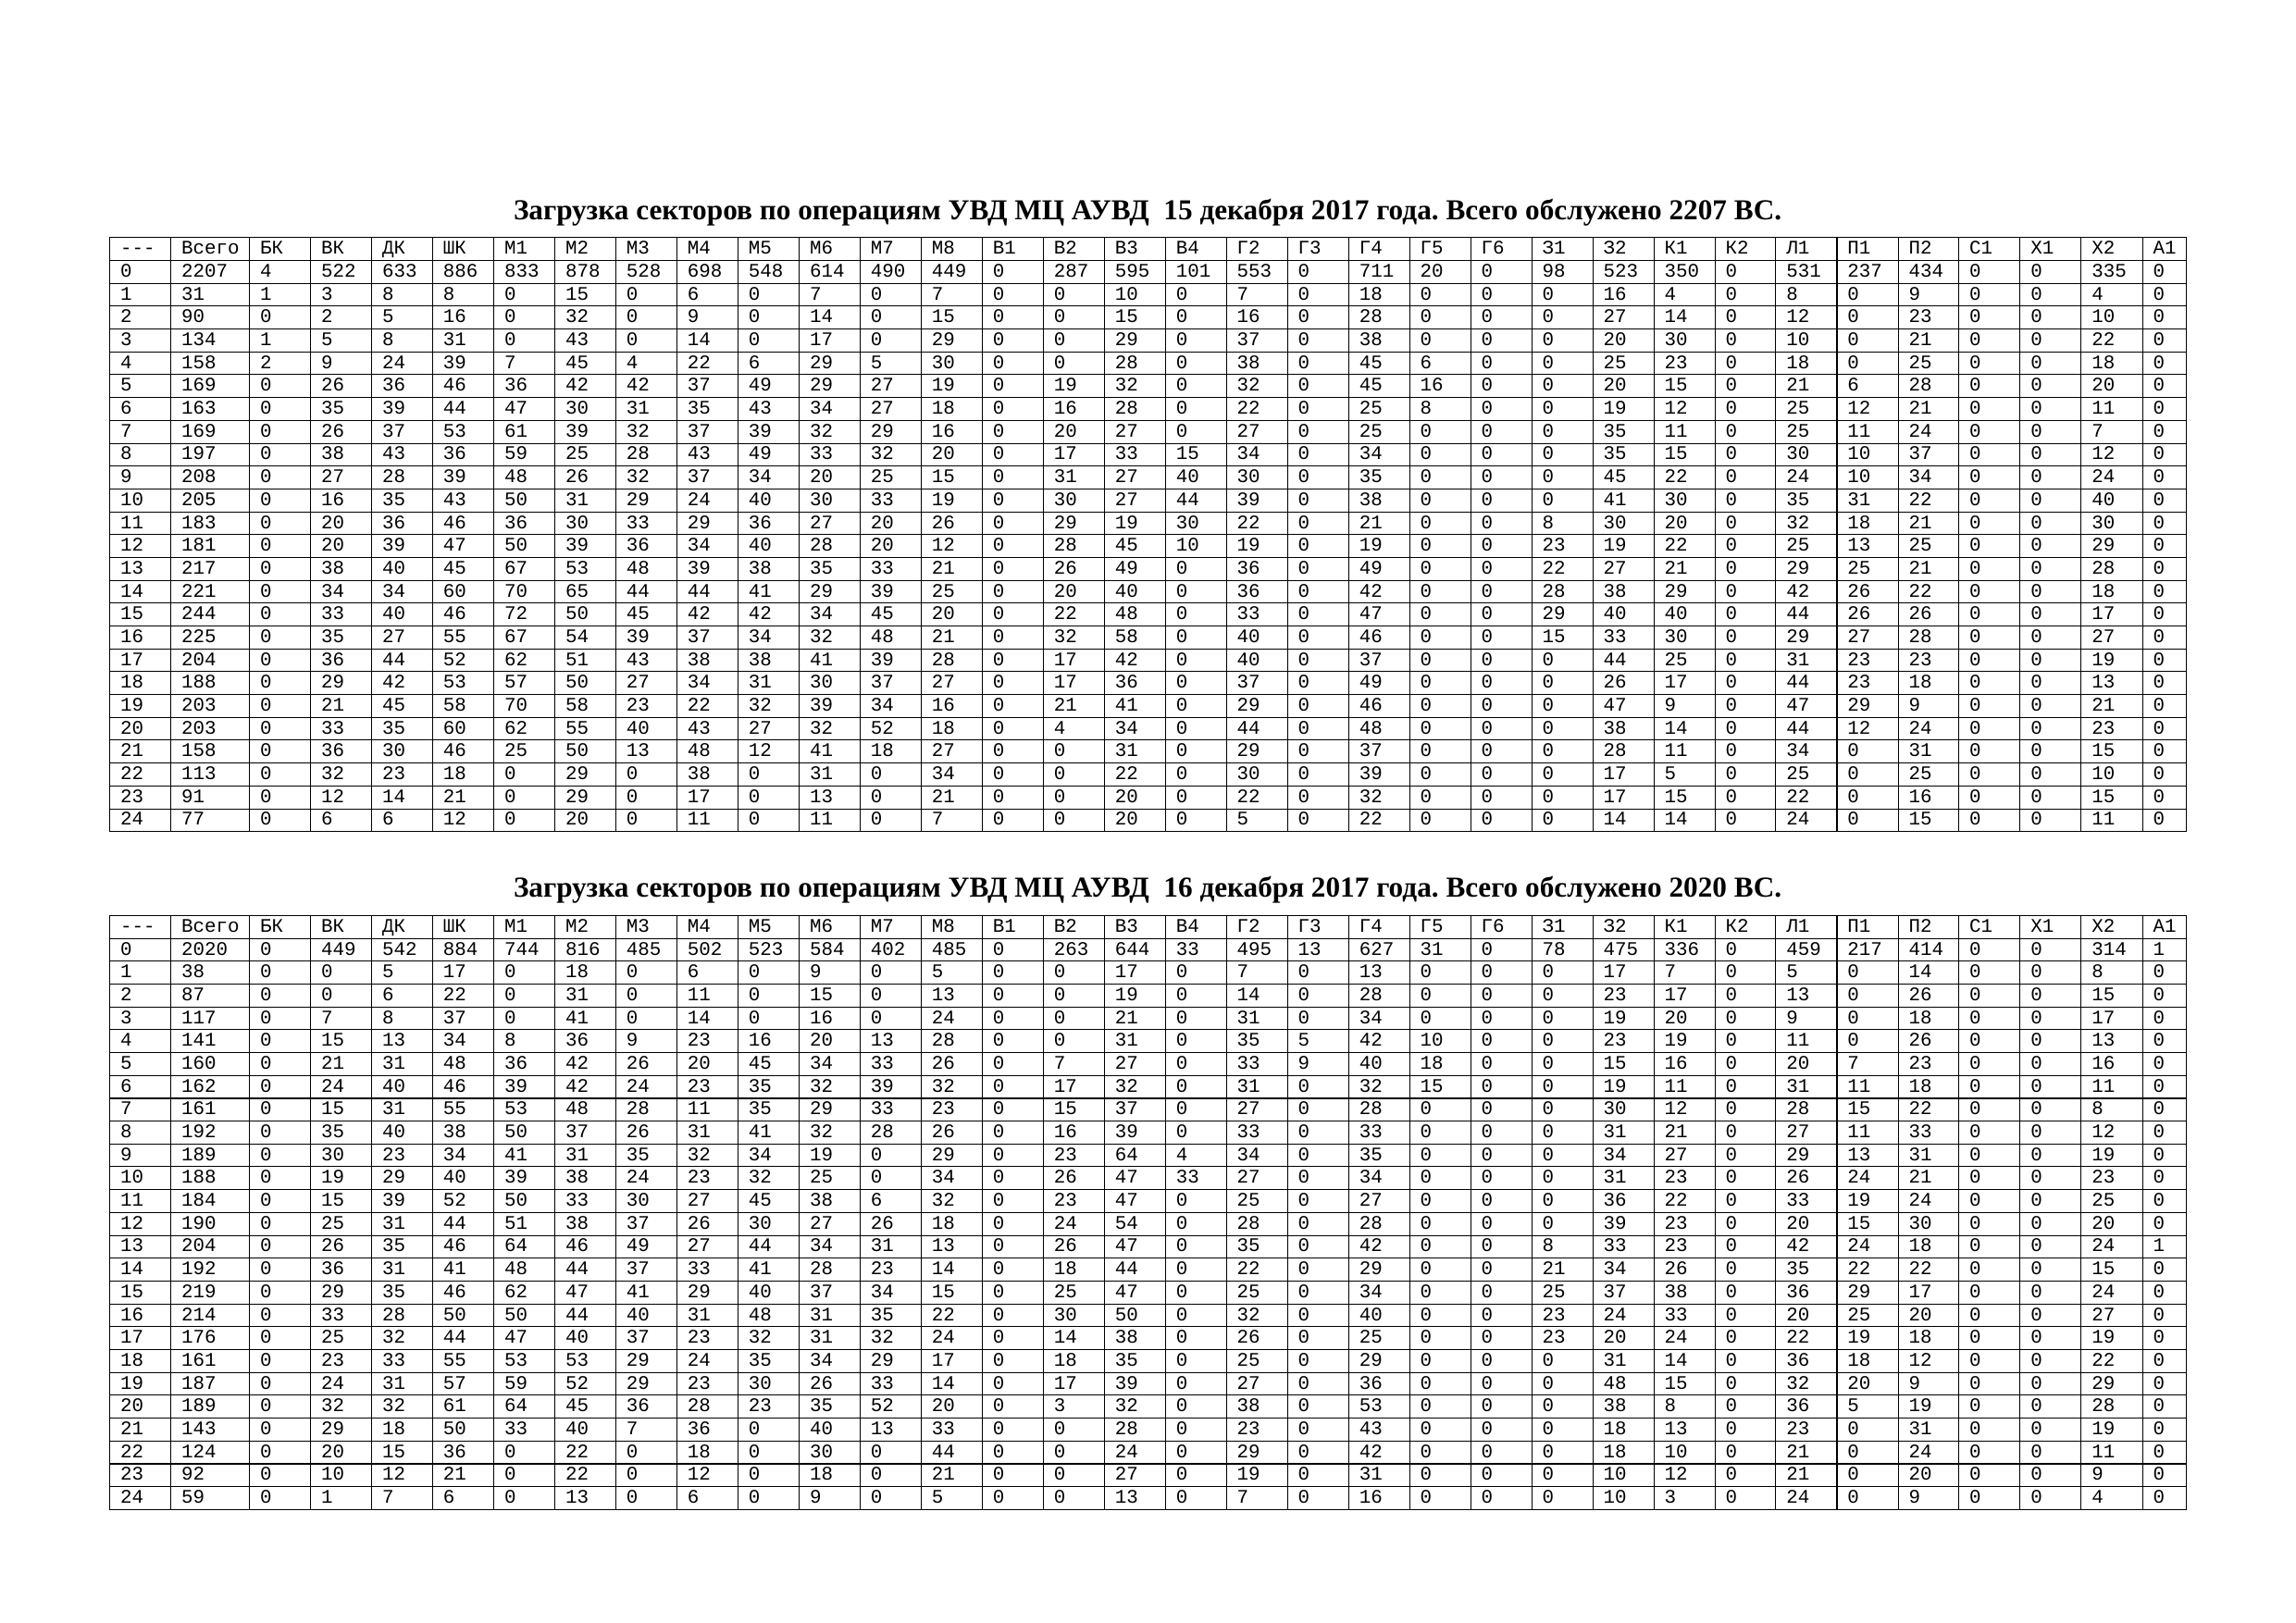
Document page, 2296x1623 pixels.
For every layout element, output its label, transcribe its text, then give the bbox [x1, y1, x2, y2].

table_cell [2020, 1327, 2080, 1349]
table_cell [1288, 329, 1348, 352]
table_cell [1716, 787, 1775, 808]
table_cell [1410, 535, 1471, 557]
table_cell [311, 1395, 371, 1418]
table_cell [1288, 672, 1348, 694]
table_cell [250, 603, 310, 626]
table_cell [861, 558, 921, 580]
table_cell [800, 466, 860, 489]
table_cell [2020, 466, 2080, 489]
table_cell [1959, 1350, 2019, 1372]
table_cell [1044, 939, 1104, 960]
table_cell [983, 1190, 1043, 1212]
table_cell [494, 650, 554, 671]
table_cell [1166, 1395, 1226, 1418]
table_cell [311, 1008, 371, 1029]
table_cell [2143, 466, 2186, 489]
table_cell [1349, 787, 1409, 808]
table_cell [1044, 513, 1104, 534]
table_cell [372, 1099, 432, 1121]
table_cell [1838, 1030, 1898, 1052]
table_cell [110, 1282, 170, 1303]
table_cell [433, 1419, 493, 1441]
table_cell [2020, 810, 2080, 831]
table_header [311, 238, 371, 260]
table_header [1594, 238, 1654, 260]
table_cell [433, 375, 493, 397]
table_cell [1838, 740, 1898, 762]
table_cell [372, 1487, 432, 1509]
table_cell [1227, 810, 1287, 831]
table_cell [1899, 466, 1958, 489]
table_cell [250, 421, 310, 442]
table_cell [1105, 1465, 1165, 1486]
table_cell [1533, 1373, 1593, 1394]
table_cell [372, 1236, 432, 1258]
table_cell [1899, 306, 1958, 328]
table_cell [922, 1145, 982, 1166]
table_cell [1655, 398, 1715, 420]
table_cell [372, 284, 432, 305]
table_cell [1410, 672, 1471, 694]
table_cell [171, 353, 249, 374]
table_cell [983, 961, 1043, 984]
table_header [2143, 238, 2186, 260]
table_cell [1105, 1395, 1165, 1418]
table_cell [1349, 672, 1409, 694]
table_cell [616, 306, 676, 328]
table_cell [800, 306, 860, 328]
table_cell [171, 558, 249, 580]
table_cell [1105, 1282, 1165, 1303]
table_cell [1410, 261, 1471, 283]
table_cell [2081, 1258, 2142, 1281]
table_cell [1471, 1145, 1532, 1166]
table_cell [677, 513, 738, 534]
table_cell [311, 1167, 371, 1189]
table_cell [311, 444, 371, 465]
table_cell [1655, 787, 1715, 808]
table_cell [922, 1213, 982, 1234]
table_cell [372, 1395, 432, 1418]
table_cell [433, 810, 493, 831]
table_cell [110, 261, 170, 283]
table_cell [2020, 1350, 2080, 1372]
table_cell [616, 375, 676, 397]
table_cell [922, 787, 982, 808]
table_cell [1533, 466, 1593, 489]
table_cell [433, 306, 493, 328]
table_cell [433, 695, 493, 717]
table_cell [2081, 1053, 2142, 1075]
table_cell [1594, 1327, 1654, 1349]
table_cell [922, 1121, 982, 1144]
text Загрузка секторов по операциям УВД МЦ АУВД 15 декабря 2017 года. Всего обслужено 2207 ВС. [109, 192, 2186, 226]
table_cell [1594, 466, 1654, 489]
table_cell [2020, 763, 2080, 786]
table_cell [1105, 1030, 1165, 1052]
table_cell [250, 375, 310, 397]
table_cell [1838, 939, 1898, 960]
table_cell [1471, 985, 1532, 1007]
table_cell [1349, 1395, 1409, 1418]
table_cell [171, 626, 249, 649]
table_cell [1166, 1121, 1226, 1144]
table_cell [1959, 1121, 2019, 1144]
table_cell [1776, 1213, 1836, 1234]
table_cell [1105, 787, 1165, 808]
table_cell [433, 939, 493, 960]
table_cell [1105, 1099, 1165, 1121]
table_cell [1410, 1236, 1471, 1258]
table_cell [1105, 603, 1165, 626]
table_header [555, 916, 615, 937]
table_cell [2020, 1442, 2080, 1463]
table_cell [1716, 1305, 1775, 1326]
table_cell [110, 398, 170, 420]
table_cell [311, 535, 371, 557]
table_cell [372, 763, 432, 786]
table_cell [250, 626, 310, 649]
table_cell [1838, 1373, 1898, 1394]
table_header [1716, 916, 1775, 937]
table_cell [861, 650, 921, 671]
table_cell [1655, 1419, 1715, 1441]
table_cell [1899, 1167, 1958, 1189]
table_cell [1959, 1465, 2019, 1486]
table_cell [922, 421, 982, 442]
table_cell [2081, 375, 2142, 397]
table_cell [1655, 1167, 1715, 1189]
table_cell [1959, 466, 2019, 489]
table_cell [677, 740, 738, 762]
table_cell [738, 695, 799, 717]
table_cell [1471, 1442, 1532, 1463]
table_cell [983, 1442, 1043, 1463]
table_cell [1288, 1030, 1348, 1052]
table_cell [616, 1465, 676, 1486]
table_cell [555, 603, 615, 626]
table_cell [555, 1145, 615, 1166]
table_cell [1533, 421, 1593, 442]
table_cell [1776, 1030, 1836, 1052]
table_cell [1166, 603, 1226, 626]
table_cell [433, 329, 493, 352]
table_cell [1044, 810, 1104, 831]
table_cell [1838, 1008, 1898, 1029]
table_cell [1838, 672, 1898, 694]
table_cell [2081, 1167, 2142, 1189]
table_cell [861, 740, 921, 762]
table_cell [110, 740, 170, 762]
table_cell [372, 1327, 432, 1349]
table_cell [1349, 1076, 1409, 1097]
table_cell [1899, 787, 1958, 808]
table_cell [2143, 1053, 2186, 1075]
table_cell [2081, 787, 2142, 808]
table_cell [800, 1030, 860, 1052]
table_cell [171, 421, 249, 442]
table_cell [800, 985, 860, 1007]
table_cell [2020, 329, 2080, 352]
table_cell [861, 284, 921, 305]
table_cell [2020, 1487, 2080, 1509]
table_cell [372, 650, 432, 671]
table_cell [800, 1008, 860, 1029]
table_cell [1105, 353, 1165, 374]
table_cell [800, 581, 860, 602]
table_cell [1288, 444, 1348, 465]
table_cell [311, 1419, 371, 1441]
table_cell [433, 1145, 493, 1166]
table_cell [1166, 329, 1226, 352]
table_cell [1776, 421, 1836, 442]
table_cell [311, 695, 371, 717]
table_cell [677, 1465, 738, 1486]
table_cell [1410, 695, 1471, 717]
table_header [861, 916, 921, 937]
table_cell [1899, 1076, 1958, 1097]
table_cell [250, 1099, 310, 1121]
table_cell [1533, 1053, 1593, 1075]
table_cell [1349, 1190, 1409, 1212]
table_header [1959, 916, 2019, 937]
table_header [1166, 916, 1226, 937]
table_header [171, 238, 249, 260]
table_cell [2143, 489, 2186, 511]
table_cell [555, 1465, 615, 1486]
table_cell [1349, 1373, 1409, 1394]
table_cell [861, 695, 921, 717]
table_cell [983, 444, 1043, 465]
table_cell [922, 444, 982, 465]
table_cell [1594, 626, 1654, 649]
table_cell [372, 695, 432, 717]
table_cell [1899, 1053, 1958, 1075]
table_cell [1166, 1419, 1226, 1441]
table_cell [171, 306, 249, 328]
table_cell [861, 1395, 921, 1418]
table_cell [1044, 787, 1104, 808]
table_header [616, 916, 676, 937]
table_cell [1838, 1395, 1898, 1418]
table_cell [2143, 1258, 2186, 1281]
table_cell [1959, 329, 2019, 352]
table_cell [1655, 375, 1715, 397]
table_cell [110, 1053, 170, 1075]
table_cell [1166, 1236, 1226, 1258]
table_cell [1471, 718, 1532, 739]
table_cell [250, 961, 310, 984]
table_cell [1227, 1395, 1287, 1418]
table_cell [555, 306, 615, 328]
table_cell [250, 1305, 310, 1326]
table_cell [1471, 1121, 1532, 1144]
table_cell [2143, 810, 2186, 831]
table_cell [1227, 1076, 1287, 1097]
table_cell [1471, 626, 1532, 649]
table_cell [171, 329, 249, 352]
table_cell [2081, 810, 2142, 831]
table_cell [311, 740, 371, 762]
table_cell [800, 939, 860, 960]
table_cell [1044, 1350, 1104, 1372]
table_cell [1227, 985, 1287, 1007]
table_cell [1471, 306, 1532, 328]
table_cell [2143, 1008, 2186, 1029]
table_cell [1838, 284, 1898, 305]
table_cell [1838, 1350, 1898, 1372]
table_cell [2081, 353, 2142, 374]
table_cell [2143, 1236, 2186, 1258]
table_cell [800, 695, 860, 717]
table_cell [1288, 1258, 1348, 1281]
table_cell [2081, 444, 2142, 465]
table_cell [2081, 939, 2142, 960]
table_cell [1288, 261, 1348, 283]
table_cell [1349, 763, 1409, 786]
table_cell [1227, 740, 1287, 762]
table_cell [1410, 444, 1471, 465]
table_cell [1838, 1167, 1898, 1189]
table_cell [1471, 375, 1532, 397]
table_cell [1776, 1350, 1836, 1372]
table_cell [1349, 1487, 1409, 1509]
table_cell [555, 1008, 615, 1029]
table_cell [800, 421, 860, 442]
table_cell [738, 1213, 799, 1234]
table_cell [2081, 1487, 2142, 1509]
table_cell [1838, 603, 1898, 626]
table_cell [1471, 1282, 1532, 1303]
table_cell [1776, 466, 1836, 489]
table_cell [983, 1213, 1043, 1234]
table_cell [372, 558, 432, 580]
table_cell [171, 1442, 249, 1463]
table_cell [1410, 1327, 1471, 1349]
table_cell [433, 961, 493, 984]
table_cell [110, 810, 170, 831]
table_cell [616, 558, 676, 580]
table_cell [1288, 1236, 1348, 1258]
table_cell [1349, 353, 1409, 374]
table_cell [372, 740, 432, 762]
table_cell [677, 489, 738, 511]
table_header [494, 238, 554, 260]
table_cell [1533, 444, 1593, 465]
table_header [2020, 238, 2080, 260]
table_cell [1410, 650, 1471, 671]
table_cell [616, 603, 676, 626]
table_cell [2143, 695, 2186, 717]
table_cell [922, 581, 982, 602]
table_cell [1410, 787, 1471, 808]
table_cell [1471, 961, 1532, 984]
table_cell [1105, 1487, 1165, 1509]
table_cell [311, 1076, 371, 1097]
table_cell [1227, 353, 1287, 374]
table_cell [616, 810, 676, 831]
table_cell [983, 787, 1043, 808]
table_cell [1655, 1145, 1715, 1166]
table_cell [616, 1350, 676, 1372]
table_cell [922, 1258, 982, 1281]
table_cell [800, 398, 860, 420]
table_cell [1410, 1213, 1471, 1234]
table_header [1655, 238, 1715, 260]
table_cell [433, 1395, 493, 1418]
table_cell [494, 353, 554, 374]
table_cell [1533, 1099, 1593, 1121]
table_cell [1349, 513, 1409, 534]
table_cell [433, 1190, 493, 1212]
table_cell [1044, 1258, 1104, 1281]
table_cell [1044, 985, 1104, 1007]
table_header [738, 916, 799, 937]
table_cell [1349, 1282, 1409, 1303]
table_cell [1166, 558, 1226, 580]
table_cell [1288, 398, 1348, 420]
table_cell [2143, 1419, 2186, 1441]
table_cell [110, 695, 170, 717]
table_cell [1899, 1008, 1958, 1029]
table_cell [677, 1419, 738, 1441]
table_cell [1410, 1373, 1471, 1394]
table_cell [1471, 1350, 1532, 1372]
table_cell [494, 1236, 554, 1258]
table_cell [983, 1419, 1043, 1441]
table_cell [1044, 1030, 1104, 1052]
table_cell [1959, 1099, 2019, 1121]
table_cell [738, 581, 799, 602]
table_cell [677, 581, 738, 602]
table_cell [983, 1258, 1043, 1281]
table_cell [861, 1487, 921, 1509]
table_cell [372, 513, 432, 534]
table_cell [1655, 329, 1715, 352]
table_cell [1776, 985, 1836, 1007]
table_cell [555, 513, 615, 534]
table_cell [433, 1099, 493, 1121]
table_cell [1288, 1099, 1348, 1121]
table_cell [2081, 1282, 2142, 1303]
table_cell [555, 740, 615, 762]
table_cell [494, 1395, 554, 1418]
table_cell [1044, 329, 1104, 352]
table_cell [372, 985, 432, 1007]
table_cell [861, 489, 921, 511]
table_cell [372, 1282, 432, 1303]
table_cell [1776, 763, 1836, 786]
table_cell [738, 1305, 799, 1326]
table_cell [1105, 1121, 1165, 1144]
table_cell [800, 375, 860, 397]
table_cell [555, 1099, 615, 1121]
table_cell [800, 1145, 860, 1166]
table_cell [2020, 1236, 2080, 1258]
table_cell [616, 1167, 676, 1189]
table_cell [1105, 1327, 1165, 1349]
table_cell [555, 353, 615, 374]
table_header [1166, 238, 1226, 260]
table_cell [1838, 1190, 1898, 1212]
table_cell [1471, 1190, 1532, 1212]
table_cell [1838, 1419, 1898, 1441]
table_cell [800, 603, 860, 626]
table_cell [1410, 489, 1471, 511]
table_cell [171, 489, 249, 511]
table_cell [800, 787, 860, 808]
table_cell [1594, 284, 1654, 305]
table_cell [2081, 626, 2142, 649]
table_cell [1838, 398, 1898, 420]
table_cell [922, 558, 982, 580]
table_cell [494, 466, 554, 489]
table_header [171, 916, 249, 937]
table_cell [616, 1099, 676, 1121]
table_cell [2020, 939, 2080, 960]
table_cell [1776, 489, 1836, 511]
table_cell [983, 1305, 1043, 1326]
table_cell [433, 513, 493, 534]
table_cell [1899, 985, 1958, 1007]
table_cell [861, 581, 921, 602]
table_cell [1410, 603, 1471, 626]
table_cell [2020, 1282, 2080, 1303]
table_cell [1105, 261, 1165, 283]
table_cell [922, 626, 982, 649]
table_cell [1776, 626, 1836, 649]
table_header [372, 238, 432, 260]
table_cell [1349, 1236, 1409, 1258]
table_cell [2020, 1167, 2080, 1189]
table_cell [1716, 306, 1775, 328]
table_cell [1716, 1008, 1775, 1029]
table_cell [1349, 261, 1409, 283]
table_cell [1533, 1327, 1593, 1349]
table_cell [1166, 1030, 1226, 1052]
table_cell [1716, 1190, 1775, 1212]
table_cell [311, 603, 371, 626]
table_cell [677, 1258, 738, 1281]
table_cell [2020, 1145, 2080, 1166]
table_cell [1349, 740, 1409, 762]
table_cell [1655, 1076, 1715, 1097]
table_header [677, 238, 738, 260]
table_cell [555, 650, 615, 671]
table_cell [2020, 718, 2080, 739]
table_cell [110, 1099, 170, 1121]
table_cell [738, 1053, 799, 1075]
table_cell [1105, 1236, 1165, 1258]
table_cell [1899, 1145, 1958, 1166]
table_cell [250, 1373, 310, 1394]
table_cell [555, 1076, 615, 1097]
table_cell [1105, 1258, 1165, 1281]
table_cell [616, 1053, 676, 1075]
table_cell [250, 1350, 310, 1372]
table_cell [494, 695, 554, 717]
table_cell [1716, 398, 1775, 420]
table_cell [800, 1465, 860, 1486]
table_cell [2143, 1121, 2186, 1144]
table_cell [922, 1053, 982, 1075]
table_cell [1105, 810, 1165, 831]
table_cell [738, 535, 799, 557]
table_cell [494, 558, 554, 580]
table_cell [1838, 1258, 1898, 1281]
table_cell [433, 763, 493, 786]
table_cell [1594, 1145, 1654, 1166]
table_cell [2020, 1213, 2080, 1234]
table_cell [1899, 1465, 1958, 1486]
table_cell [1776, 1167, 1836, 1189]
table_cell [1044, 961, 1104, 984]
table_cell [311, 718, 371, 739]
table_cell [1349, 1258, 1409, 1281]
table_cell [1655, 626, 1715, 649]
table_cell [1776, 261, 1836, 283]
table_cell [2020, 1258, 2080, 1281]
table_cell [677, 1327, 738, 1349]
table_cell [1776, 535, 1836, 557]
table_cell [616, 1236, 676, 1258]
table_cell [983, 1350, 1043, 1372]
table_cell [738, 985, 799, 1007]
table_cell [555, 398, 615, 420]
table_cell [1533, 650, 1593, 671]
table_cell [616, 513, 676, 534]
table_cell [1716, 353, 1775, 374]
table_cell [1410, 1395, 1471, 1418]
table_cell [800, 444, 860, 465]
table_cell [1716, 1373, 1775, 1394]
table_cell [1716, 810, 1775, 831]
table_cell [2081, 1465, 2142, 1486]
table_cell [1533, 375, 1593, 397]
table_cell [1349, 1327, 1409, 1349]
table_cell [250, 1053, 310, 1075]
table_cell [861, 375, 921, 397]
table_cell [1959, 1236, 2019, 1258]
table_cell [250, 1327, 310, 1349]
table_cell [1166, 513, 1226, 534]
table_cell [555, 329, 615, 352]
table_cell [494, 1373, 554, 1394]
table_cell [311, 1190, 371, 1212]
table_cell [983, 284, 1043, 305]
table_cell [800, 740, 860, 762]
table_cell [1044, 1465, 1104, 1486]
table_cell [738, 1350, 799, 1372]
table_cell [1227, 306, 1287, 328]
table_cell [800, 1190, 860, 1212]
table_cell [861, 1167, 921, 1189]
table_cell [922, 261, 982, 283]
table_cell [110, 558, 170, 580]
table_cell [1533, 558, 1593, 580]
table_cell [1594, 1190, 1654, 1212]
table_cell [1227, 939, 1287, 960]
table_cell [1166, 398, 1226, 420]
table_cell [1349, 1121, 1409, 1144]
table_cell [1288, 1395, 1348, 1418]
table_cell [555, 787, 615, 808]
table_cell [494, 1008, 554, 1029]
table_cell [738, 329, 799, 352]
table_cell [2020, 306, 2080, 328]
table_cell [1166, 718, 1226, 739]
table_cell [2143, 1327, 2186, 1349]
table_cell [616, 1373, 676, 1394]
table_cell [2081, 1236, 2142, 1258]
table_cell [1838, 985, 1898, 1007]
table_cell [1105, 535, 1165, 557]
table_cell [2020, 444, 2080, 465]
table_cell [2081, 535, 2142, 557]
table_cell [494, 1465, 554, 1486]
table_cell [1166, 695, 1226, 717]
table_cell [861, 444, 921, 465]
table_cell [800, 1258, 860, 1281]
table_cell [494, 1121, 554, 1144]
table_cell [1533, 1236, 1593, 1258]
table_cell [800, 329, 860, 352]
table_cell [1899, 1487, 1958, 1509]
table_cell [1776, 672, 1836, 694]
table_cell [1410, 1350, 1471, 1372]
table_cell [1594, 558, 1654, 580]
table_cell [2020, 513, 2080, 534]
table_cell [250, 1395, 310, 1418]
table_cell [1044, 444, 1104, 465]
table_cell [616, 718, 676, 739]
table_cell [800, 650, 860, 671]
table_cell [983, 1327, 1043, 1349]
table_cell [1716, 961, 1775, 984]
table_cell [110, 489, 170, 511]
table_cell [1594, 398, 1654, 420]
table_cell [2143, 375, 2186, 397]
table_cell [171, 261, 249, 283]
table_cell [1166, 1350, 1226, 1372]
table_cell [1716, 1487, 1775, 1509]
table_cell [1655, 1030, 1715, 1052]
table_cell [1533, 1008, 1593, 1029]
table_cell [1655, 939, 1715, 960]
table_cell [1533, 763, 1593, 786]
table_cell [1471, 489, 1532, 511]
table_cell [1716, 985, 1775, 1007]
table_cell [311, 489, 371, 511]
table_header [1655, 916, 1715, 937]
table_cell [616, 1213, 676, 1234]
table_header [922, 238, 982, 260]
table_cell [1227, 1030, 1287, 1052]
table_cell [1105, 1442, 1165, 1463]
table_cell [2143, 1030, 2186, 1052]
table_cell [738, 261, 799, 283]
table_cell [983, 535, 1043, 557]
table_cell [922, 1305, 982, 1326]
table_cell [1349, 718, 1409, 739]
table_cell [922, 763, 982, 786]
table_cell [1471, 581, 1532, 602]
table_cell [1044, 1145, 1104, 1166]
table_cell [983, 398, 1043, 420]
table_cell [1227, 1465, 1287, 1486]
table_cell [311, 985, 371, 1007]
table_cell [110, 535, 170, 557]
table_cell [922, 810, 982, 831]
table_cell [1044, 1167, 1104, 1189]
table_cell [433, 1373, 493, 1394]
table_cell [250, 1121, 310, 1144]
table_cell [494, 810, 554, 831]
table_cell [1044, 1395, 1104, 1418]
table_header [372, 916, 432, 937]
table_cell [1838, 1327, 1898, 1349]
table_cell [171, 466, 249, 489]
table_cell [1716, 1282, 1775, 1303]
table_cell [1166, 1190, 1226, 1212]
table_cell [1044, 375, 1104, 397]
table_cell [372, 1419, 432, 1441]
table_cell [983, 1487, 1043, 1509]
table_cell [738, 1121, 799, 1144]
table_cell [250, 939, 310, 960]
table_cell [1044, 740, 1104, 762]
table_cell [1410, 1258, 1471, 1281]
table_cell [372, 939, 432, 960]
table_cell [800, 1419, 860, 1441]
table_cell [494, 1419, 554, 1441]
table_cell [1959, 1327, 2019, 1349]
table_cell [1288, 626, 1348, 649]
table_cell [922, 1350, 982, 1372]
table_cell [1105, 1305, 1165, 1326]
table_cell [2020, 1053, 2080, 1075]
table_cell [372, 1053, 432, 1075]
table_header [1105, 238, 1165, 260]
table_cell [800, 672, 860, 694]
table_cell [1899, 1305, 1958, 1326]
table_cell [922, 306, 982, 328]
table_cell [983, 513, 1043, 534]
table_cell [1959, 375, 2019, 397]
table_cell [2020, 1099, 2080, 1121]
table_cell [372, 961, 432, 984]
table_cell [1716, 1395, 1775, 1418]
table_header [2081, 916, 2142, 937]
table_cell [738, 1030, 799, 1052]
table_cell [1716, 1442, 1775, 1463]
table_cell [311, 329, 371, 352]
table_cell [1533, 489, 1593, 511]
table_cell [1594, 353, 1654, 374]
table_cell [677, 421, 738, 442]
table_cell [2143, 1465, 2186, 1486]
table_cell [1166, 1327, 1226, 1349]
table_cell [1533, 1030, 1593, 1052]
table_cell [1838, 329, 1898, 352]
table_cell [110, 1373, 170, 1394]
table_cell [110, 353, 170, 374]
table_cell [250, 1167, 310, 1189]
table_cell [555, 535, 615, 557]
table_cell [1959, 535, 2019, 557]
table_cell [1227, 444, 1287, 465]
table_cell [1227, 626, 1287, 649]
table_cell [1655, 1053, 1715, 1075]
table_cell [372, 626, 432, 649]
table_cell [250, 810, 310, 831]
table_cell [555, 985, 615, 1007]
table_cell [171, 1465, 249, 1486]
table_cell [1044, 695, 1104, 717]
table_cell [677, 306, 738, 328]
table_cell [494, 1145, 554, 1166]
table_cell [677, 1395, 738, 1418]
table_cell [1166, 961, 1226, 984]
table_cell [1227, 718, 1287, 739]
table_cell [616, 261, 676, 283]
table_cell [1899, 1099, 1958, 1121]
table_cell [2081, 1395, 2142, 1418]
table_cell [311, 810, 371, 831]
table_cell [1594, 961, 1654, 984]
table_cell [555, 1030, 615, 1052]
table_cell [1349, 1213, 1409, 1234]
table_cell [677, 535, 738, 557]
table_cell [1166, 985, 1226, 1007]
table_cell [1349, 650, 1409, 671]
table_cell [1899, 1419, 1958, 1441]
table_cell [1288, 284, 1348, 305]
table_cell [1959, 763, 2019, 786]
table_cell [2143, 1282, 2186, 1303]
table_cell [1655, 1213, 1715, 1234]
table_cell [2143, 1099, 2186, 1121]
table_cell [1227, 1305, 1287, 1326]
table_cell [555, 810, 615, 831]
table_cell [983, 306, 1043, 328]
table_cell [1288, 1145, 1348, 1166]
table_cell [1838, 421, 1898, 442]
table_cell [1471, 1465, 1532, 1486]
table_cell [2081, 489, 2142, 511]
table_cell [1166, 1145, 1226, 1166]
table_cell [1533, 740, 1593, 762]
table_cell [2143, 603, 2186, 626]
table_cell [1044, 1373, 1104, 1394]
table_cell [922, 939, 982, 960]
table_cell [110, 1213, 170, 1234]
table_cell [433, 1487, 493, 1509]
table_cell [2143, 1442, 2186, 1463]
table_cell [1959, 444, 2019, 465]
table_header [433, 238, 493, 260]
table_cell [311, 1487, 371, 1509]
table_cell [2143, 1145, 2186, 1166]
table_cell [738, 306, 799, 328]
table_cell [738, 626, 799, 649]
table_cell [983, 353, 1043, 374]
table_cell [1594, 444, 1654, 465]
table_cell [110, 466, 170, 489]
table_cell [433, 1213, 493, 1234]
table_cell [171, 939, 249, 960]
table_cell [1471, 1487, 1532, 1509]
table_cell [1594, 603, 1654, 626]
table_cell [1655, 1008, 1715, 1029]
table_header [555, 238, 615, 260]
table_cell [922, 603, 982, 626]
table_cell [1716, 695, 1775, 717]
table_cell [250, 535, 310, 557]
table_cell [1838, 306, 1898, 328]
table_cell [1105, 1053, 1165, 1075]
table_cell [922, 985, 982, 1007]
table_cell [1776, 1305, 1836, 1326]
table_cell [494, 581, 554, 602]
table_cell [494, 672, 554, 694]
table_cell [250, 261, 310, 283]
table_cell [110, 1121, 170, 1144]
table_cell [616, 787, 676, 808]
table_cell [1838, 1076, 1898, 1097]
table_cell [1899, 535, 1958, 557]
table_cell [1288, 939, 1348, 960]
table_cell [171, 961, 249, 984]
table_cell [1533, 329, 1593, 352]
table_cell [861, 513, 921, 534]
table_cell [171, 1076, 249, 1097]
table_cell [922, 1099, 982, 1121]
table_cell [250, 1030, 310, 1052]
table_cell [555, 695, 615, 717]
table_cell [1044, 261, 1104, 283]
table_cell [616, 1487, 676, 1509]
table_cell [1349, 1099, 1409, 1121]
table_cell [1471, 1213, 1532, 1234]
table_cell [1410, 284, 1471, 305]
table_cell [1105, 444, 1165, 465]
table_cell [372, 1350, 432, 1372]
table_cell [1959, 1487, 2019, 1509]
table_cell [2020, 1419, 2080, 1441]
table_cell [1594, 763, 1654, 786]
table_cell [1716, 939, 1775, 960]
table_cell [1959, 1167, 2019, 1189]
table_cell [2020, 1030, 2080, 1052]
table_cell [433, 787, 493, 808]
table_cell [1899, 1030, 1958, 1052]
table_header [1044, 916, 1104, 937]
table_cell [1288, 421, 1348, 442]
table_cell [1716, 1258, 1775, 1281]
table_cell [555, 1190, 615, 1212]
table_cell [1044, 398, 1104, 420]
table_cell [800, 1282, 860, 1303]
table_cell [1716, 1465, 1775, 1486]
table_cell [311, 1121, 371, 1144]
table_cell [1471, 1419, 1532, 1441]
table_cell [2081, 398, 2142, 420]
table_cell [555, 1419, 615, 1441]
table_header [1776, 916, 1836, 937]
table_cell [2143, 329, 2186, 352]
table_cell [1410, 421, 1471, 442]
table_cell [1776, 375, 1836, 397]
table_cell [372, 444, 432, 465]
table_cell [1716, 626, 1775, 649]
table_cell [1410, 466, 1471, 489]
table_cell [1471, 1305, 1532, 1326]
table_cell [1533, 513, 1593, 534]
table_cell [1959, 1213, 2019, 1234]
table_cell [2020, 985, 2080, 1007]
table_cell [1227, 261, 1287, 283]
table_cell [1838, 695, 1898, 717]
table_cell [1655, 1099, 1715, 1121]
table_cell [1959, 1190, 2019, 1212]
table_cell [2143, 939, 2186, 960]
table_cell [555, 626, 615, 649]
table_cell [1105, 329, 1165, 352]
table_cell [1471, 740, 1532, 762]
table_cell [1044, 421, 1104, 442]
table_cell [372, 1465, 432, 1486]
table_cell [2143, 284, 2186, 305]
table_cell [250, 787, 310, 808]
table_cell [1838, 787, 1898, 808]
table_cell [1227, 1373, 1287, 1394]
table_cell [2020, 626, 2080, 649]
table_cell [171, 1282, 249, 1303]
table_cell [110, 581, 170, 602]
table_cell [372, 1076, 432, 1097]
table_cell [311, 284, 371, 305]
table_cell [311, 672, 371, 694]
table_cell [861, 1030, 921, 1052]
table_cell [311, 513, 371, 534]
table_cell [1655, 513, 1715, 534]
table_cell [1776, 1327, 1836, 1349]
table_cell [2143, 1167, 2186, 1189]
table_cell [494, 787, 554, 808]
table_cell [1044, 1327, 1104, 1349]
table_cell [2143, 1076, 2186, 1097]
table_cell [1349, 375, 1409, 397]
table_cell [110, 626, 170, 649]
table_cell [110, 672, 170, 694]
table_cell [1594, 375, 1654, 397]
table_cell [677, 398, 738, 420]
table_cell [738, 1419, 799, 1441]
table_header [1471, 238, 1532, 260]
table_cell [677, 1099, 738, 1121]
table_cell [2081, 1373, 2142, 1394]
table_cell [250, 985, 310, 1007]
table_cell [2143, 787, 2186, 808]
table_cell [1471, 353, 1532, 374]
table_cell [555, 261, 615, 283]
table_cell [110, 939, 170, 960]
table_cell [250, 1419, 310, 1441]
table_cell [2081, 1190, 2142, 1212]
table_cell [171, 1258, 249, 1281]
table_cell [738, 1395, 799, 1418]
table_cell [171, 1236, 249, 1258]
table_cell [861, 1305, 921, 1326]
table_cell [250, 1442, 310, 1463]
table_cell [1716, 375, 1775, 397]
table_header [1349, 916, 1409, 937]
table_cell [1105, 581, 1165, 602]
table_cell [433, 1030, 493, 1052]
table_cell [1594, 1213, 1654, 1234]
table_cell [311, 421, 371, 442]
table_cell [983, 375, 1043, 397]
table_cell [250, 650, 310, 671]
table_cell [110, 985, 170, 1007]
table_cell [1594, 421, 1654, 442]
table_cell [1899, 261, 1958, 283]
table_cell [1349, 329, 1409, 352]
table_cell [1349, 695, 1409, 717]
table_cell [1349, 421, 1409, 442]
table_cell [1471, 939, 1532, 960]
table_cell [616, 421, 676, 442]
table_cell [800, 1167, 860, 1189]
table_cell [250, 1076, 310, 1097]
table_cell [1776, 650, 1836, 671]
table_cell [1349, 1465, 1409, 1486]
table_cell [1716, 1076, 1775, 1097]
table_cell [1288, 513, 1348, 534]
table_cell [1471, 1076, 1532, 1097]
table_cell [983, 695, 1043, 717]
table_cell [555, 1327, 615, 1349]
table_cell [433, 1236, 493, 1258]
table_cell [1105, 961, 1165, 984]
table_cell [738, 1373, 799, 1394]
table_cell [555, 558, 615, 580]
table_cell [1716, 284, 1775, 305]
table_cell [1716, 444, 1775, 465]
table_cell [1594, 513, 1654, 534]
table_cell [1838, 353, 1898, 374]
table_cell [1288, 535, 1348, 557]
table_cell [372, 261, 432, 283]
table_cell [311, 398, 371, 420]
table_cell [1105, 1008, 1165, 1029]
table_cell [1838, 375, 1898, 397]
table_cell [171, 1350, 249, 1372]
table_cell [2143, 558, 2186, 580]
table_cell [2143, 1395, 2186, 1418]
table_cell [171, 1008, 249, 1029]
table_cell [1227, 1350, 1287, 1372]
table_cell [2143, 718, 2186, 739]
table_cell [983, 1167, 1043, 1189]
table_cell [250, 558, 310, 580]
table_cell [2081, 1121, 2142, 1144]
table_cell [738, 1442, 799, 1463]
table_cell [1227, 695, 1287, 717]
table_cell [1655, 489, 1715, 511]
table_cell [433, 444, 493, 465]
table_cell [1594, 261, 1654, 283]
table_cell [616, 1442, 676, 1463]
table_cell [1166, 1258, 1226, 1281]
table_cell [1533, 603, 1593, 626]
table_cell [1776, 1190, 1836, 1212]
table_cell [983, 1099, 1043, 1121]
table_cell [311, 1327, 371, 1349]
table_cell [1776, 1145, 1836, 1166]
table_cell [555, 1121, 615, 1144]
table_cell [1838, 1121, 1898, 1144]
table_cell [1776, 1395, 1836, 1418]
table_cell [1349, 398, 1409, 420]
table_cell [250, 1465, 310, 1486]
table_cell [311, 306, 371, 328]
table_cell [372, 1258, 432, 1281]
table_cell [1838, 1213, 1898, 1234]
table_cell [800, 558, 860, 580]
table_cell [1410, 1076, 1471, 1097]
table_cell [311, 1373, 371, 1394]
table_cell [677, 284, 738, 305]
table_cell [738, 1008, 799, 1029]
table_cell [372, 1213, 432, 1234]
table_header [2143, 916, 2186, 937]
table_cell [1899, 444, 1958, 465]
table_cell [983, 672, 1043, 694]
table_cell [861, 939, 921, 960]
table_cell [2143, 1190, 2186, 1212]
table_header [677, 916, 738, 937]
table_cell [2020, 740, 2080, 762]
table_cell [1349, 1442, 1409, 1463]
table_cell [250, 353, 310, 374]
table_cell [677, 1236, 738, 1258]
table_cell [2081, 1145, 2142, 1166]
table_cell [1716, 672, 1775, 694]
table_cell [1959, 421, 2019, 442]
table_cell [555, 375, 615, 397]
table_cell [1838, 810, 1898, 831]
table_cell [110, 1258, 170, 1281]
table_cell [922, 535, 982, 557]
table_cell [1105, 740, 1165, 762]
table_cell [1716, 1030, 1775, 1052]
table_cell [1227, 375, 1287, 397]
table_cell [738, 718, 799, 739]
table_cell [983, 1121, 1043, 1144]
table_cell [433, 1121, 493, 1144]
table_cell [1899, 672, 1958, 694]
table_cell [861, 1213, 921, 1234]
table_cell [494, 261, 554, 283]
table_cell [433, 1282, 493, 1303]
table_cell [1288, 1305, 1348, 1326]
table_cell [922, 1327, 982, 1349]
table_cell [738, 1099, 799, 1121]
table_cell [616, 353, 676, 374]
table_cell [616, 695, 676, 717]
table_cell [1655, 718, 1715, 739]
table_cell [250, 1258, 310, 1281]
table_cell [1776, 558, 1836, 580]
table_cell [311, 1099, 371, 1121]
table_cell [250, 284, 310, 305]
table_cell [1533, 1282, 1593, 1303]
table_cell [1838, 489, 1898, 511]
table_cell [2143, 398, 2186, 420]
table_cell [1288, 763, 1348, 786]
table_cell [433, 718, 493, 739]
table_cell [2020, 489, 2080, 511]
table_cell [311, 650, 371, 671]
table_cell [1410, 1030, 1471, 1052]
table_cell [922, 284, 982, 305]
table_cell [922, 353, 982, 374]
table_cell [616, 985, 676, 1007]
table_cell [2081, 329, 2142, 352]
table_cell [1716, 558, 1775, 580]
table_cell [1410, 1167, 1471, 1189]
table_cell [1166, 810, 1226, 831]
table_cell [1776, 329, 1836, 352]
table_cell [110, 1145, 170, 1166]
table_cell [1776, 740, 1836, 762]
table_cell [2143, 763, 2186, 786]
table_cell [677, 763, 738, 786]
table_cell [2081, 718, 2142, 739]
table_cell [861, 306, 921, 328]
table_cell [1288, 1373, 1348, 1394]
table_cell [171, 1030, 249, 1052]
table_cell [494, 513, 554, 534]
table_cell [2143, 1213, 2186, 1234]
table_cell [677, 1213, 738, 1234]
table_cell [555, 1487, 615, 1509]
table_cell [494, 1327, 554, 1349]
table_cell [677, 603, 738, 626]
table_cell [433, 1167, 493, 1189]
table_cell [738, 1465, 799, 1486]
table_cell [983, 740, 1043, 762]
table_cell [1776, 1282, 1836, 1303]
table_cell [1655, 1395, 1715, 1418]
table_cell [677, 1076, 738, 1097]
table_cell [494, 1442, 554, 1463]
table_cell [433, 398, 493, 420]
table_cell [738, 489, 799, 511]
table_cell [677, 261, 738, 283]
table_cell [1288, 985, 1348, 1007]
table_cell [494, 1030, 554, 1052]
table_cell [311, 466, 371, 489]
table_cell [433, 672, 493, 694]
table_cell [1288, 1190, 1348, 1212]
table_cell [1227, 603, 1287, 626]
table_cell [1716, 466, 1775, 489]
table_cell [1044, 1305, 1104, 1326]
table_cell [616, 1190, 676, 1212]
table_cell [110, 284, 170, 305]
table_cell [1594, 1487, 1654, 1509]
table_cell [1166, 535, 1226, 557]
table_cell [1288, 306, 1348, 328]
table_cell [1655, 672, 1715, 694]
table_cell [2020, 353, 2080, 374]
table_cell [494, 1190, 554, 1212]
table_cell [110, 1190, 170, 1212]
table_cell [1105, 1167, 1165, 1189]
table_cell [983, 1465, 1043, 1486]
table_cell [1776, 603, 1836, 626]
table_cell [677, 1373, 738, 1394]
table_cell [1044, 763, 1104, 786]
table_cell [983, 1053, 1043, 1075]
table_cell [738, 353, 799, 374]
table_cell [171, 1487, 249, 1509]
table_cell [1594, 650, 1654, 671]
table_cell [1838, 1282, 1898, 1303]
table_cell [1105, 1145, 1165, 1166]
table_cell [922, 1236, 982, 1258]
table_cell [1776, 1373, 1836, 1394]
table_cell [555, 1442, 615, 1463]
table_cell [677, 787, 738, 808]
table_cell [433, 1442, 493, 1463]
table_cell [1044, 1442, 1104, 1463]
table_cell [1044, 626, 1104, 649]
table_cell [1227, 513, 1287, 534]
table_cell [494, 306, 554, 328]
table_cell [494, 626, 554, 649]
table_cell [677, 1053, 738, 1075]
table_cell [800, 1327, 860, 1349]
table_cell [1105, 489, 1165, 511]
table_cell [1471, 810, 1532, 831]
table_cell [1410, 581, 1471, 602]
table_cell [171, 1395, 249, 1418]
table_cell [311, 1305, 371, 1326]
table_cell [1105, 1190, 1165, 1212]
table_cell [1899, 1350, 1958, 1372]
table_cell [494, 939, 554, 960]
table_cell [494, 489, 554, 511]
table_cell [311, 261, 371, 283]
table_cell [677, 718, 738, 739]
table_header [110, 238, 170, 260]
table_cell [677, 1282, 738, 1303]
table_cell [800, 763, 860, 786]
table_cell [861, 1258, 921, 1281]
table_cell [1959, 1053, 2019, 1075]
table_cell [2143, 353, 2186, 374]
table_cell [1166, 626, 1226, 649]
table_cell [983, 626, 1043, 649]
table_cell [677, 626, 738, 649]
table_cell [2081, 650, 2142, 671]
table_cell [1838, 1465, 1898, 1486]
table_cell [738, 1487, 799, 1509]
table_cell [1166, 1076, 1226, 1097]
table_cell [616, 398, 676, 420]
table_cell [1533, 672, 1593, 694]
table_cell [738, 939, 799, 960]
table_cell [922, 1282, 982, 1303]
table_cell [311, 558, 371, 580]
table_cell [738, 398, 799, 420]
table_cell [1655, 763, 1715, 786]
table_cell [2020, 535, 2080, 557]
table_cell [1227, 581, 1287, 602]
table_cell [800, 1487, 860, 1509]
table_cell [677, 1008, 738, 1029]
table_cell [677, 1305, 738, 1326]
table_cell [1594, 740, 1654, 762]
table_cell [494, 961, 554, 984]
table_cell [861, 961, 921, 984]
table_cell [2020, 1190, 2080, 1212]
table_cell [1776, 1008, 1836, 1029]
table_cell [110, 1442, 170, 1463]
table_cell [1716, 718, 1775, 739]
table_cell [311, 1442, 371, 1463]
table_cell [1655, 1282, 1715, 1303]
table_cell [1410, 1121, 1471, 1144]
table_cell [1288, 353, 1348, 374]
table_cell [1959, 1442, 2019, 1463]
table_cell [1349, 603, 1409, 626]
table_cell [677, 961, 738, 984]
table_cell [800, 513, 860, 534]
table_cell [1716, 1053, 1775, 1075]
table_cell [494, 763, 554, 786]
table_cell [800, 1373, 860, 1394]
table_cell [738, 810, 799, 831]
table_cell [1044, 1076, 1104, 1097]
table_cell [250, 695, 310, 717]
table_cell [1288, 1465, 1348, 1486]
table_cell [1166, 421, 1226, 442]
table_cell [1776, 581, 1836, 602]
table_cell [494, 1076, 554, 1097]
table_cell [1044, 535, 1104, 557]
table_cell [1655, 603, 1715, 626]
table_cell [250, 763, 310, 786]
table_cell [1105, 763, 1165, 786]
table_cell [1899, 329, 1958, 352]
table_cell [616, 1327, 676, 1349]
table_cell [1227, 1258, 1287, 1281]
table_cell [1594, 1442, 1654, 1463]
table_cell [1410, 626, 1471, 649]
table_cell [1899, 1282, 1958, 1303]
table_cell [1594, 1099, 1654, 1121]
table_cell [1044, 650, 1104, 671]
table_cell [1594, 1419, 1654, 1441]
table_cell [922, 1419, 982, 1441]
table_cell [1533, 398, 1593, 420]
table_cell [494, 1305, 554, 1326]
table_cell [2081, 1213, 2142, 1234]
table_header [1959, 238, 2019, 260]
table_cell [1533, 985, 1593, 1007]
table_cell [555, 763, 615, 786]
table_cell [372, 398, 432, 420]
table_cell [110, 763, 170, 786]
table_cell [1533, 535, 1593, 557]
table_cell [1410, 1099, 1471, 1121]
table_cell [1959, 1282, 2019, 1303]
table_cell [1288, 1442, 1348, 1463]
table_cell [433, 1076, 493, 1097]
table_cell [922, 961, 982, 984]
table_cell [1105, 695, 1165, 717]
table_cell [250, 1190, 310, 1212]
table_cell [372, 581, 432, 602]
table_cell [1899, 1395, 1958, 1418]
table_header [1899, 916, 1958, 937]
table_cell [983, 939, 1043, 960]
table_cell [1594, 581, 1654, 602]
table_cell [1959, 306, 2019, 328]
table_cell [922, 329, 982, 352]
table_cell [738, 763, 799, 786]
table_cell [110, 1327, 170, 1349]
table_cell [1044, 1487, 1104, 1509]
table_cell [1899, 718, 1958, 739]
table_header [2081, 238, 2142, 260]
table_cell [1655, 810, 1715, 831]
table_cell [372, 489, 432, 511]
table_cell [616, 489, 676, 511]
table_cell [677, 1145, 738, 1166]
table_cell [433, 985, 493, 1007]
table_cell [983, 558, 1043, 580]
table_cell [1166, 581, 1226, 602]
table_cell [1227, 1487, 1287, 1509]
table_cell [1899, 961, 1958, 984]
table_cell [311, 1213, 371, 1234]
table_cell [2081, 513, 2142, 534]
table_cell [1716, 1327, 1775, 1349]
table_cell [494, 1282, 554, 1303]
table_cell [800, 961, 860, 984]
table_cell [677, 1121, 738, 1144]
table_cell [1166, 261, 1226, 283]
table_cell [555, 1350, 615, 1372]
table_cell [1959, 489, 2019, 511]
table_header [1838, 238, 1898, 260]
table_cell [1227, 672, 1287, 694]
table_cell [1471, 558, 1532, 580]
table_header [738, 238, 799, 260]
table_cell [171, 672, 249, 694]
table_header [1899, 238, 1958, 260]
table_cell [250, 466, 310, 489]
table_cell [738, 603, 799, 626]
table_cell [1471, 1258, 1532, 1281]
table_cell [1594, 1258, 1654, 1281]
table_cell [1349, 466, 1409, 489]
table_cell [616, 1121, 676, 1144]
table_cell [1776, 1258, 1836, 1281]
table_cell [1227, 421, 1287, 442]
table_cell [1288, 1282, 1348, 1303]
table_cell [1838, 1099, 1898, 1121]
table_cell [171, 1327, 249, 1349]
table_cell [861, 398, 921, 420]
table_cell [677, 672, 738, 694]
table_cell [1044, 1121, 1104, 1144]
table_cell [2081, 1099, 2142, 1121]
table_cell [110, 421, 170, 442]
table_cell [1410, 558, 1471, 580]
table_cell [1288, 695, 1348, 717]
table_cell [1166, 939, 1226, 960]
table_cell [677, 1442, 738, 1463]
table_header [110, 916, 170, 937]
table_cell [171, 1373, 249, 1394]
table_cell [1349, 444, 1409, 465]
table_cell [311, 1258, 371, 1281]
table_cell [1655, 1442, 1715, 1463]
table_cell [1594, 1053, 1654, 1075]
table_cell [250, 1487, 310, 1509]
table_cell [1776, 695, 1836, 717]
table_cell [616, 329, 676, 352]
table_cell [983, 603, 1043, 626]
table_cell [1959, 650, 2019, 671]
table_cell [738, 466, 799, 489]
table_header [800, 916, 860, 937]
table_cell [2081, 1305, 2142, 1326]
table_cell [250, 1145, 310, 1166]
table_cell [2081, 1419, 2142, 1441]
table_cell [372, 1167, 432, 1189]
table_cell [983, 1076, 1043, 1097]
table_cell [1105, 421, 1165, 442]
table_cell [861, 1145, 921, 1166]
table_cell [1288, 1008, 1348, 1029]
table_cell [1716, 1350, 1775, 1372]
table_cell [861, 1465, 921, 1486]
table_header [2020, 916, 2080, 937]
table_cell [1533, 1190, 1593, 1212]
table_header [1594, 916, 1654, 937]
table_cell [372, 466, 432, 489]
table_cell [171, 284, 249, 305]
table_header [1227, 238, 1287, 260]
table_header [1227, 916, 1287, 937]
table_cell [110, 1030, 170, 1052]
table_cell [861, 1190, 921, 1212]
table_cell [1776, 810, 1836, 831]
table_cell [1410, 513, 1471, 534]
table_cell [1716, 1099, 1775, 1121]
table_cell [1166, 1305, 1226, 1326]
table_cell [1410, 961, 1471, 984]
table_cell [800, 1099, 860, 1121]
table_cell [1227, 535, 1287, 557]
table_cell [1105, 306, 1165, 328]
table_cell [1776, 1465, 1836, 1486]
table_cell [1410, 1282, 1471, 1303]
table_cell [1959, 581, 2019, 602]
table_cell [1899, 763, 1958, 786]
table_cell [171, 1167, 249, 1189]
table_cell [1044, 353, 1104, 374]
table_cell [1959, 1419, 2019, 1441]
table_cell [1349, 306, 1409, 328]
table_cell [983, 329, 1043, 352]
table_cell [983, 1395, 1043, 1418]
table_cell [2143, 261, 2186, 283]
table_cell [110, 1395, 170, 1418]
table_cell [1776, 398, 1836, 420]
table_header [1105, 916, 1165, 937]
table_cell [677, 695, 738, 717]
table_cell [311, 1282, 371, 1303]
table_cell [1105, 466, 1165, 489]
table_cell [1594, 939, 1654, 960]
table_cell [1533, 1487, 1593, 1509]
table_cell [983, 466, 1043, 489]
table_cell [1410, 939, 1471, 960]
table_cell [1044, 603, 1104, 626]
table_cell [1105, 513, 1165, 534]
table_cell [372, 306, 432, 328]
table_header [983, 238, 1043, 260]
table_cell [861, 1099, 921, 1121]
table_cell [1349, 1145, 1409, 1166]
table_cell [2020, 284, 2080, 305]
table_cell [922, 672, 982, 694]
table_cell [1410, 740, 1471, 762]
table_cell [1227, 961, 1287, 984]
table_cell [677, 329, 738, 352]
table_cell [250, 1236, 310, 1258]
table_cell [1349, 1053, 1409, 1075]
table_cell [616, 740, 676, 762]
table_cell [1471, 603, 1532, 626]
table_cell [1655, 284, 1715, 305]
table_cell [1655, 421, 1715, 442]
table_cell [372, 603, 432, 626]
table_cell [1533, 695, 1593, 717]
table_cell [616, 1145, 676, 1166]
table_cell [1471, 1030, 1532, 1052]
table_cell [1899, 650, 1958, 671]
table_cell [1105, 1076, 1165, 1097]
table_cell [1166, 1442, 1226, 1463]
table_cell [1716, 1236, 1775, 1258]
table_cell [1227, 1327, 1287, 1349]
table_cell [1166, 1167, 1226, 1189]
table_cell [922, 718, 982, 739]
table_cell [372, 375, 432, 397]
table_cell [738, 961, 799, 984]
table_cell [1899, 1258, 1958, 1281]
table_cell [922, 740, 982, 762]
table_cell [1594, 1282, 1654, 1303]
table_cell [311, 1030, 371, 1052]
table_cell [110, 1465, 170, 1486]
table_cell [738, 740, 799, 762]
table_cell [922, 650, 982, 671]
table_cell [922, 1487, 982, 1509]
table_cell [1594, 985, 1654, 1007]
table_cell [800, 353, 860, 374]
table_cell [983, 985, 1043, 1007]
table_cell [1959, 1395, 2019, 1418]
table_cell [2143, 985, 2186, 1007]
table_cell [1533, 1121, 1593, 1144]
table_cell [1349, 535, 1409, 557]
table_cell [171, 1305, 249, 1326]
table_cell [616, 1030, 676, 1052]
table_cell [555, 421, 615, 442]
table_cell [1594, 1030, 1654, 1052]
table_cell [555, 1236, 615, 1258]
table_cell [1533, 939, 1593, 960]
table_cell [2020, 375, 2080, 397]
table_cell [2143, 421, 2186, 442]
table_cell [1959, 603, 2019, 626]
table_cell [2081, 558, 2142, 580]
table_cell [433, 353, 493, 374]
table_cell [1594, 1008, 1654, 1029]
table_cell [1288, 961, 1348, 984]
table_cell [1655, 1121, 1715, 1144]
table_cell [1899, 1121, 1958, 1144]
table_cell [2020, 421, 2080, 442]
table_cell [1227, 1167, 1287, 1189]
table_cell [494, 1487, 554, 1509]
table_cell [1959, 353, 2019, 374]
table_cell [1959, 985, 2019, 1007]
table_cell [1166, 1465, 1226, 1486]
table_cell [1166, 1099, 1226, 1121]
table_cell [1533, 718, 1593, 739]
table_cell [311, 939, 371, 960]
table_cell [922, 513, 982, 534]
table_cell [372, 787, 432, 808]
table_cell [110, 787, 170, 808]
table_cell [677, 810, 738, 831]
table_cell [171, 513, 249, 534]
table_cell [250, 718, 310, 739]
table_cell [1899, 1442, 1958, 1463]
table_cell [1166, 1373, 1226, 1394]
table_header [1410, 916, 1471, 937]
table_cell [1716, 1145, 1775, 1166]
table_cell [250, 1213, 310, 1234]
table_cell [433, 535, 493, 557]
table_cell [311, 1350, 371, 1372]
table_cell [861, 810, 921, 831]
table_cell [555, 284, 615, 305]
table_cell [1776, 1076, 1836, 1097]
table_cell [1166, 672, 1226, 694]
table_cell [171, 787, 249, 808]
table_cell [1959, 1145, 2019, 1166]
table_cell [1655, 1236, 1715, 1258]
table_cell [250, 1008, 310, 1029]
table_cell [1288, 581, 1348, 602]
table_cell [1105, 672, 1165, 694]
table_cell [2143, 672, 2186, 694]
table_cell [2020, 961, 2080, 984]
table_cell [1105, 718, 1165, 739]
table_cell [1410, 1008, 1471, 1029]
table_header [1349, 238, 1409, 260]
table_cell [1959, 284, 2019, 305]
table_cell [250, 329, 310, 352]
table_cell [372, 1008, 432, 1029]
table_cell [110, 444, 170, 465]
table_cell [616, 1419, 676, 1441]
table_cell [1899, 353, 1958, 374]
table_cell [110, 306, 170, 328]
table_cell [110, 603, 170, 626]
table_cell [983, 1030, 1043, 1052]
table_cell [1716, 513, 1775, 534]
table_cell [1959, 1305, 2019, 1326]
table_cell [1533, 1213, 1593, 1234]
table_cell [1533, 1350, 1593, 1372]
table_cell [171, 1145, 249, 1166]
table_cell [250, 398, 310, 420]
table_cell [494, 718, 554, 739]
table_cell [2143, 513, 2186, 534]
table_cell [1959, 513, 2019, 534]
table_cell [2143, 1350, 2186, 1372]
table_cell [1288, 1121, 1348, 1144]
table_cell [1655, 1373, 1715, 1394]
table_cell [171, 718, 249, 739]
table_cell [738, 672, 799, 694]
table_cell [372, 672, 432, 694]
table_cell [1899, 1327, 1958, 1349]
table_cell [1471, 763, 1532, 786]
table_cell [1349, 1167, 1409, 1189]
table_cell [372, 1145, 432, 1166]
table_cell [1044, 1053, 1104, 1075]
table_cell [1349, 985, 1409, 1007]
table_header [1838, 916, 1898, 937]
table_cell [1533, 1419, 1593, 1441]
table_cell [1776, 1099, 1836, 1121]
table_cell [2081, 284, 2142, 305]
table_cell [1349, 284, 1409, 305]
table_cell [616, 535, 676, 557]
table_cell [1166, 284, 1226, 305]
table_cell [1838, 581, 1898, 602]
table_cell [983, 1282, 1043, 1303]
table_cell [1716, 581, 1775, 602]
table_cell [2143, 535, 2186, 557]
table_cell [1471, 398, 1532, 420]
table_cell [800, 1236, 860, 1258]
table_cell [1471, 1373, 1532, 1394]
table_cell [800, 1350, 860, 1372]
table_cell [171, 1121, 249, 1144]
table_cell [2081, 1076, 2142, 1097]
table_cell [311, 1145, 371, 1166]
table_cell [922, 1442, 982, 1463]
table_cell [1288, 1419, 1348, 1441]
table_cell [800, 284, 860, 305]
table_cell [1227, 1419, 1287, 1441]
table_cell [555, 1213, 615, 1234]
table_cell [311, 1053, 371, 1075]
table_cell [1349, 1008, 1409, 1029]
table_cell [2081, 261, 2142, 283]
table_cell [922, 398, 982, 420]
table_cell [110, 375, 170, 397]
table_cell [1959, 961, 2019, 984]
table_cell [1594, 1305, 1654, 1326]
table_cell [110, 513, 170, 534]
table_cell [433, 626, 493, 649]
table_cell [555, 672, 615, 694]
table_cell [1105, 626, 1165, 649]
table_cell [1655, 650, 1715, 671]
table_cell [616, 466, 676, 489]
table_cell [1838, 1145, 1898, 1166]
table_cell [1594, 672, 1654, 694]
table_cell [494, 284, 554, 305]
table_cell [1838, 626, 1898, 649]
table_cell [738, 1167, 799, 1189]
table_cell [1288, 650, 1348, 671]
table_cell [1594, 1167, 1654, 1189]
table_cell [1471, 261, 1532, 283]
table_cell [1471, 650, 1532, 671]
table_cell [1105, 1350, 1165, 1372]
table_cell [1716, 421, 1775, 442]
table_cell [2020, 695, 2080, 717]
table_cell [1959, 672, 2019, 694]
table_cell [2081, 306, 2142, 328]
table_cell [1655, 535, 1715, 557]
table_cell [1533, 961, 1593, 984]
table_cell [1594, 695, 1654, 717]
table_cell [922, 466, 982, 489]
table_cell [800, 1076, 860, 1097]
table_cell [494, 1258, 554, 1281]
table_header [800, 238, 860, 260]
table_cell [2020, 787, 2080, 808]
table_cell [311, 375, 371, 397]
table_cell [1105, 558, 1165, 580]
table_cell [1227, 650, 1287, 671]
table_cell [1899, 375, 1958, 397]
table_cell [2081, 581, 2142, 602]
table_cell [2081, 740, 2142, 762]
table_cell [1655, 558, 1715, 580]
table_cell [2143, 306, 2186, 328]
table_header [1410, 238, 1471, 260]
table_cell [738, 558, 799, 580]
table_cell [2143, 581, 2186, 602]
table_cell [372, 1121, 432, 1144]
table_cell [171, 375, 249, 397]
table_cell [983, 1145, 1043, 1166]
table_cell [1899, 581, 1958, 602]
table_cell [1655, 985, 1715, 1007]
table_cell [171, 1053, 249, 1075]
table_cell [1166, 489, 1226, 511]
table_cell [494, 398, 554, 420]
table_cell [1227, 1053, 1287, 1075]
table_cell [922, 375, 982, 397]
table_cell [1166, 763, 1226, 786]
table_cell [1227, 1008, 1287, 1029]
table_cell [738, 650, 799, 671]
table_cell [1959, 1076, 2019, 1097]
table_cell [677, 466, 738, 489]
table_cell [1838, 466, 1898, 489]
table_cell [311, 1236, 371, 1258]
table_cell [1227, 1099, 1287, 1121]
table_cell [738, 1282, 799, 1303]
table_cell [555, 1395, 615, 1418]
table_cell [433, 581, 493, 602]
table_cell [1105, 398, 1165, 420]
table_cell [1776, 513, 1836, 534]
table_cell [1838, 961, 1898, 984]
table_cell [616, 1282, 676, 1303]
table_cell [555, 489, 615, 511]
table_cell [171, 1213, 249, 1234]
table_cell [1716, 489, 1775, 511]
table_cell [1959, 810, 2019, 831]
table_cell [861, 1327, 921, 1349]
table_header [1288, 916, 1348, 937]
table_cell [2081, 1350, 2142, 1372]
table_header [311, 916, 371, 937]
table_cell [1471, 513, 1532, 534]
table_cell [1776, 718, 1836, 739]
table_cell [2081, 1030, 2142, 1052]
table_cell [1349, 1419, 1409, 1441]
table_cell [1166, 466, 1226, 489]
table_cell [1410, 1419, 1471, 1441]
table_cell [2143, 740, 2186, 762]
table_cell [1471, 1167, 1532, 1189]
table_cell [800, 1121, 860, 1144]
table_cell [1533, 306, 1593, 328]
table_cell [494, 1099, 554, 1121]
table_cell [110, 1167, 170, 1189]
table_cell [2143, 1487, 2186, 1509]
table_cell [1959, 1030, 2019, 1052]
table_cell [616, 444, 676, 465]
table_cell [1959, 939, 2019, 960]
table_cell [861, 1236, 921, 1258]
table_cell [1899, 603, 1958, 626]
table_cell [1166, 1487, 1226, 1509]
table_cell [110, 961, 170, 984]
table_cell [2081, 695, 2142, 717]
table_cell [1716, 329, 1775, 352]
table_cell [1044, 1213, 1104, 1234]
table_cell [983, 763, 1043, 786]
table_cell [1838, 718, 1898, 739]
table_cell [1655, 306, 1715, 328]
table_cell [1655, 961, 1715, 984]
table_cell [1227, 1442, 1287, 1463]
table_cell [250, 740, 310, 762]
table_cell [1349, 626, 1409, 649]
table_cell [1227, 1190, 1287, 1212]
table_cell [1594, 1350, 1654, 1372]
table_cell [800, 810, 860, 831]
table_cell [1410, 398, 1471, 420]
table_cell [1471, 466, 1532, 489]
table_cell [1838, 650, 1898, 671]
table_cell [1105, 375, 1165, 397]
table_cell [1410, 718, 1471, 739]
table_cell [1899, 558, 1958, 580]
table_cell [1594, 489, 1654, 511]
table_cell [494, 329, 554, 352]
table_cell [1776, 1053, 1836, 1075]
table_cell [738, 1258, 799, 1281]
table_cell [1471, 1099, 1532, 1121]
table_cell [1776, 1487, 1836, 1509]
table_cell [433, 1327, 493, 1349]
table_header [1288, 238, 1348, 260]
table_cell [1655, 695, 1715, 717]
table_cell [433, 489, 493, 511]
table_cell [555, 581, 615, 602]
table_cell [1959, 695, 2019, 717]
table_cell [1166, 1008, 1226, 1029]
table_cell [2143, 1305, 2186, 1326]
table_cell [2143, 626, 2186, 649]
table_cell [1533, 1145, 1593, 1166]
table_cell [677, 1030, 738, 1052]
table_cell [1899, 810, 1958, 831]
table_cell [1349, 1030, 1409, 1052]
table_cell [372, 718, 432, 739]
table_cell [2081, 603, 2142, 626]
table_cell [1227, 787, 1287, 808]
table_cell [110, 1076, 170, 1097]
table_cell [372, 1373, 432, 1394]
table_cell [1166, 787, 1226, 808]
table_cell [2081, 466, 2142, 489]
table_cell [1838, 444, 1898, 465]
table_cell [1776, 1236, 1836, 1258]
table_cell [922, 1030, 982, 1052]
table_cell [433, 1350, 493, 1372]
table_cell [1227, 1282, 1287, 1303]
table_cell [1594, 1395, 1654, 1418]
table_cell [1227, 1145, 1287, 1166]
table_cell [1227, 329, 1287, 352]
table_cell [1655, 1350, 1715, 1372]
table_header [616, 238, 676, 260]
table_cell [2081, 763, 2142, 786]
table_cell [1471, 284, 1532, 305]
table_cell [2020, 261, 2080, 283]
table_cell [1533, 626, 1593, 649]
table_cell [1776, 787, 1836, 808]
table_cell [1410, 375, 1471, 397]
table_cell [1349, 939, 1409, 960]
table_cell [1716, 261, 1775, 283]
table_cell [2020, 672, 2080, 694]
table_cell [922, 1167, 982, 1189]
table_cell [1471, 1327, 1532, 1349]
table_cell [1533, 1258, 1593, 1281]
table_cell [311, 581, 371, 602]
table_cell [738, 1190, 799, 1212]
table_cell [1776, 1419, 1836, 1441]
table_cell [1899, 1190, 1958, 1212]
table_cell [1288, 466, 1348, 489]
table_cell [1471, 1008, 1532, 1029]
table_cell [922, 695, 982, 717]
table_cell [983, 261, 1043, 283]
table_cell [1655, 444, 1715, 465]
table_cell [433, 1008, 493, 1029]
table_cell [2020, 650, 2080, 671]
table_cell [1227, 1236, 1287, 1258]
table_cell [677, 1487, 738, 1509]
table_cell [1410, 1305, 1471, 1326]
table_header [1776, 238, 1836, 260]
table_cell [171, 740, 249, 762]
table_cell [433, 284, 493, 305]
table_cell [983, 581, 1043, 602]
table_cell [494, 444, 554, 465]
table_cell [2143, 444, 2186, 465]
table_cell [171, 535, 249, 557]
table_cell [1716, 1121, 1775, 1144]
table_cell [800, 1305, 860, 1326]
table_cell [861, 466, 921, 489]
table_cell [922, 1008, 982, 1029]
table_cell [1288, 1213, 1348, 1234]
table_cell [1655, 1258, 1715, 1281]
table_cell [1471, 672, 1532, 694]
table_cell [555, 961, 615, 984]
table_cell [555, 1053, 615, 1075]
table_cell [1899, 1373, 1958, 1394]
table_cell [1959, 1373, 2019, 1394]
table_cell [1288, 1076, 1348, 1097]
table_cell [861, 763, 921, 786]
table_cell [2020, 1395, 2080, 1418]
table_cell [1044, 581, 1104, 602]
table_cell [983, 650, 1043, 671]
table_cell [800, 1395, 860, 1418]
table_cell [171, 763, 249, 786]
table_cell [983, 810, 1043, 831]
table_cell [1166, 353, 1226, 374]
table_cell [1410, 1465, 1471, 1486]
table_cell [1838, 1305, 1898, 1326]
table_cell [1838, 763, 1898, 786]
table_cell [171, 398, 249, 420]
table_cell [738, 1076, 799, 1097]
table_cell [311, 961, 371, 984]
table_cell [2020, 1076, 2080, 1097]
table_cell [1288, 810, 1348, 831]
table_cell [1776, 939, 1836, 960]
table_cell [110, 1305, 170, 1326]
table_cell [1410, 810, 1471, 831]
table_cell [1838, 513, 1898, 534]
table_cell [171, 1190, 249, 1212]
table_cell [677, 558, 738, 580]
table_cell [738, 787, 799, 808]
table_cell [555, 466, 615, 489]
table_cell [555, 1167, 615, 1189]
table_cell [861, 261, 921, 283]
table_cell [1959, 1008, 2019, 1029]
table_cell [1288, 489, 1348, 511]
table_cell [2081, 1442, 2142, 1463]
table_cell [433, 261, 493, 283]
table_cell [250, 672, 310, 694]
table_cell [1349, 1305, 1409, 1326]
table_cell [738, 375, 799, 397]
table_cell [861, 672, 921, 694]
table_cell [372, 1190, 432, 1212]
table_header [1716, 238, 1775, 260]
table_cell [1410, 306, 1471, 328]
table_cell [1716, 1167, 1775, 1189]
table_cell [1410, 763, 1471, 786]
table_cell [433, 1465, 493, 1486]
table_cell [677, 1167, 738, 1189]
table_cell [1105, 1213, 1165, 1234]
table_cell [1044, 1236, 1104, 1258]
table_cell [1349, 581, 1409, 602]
text Загрузка секторов по операциям УВД МЦ АУВД 16 декабря 2017 года. Всего обслужено 2020 ВС. [109, 870, 2186, 903]
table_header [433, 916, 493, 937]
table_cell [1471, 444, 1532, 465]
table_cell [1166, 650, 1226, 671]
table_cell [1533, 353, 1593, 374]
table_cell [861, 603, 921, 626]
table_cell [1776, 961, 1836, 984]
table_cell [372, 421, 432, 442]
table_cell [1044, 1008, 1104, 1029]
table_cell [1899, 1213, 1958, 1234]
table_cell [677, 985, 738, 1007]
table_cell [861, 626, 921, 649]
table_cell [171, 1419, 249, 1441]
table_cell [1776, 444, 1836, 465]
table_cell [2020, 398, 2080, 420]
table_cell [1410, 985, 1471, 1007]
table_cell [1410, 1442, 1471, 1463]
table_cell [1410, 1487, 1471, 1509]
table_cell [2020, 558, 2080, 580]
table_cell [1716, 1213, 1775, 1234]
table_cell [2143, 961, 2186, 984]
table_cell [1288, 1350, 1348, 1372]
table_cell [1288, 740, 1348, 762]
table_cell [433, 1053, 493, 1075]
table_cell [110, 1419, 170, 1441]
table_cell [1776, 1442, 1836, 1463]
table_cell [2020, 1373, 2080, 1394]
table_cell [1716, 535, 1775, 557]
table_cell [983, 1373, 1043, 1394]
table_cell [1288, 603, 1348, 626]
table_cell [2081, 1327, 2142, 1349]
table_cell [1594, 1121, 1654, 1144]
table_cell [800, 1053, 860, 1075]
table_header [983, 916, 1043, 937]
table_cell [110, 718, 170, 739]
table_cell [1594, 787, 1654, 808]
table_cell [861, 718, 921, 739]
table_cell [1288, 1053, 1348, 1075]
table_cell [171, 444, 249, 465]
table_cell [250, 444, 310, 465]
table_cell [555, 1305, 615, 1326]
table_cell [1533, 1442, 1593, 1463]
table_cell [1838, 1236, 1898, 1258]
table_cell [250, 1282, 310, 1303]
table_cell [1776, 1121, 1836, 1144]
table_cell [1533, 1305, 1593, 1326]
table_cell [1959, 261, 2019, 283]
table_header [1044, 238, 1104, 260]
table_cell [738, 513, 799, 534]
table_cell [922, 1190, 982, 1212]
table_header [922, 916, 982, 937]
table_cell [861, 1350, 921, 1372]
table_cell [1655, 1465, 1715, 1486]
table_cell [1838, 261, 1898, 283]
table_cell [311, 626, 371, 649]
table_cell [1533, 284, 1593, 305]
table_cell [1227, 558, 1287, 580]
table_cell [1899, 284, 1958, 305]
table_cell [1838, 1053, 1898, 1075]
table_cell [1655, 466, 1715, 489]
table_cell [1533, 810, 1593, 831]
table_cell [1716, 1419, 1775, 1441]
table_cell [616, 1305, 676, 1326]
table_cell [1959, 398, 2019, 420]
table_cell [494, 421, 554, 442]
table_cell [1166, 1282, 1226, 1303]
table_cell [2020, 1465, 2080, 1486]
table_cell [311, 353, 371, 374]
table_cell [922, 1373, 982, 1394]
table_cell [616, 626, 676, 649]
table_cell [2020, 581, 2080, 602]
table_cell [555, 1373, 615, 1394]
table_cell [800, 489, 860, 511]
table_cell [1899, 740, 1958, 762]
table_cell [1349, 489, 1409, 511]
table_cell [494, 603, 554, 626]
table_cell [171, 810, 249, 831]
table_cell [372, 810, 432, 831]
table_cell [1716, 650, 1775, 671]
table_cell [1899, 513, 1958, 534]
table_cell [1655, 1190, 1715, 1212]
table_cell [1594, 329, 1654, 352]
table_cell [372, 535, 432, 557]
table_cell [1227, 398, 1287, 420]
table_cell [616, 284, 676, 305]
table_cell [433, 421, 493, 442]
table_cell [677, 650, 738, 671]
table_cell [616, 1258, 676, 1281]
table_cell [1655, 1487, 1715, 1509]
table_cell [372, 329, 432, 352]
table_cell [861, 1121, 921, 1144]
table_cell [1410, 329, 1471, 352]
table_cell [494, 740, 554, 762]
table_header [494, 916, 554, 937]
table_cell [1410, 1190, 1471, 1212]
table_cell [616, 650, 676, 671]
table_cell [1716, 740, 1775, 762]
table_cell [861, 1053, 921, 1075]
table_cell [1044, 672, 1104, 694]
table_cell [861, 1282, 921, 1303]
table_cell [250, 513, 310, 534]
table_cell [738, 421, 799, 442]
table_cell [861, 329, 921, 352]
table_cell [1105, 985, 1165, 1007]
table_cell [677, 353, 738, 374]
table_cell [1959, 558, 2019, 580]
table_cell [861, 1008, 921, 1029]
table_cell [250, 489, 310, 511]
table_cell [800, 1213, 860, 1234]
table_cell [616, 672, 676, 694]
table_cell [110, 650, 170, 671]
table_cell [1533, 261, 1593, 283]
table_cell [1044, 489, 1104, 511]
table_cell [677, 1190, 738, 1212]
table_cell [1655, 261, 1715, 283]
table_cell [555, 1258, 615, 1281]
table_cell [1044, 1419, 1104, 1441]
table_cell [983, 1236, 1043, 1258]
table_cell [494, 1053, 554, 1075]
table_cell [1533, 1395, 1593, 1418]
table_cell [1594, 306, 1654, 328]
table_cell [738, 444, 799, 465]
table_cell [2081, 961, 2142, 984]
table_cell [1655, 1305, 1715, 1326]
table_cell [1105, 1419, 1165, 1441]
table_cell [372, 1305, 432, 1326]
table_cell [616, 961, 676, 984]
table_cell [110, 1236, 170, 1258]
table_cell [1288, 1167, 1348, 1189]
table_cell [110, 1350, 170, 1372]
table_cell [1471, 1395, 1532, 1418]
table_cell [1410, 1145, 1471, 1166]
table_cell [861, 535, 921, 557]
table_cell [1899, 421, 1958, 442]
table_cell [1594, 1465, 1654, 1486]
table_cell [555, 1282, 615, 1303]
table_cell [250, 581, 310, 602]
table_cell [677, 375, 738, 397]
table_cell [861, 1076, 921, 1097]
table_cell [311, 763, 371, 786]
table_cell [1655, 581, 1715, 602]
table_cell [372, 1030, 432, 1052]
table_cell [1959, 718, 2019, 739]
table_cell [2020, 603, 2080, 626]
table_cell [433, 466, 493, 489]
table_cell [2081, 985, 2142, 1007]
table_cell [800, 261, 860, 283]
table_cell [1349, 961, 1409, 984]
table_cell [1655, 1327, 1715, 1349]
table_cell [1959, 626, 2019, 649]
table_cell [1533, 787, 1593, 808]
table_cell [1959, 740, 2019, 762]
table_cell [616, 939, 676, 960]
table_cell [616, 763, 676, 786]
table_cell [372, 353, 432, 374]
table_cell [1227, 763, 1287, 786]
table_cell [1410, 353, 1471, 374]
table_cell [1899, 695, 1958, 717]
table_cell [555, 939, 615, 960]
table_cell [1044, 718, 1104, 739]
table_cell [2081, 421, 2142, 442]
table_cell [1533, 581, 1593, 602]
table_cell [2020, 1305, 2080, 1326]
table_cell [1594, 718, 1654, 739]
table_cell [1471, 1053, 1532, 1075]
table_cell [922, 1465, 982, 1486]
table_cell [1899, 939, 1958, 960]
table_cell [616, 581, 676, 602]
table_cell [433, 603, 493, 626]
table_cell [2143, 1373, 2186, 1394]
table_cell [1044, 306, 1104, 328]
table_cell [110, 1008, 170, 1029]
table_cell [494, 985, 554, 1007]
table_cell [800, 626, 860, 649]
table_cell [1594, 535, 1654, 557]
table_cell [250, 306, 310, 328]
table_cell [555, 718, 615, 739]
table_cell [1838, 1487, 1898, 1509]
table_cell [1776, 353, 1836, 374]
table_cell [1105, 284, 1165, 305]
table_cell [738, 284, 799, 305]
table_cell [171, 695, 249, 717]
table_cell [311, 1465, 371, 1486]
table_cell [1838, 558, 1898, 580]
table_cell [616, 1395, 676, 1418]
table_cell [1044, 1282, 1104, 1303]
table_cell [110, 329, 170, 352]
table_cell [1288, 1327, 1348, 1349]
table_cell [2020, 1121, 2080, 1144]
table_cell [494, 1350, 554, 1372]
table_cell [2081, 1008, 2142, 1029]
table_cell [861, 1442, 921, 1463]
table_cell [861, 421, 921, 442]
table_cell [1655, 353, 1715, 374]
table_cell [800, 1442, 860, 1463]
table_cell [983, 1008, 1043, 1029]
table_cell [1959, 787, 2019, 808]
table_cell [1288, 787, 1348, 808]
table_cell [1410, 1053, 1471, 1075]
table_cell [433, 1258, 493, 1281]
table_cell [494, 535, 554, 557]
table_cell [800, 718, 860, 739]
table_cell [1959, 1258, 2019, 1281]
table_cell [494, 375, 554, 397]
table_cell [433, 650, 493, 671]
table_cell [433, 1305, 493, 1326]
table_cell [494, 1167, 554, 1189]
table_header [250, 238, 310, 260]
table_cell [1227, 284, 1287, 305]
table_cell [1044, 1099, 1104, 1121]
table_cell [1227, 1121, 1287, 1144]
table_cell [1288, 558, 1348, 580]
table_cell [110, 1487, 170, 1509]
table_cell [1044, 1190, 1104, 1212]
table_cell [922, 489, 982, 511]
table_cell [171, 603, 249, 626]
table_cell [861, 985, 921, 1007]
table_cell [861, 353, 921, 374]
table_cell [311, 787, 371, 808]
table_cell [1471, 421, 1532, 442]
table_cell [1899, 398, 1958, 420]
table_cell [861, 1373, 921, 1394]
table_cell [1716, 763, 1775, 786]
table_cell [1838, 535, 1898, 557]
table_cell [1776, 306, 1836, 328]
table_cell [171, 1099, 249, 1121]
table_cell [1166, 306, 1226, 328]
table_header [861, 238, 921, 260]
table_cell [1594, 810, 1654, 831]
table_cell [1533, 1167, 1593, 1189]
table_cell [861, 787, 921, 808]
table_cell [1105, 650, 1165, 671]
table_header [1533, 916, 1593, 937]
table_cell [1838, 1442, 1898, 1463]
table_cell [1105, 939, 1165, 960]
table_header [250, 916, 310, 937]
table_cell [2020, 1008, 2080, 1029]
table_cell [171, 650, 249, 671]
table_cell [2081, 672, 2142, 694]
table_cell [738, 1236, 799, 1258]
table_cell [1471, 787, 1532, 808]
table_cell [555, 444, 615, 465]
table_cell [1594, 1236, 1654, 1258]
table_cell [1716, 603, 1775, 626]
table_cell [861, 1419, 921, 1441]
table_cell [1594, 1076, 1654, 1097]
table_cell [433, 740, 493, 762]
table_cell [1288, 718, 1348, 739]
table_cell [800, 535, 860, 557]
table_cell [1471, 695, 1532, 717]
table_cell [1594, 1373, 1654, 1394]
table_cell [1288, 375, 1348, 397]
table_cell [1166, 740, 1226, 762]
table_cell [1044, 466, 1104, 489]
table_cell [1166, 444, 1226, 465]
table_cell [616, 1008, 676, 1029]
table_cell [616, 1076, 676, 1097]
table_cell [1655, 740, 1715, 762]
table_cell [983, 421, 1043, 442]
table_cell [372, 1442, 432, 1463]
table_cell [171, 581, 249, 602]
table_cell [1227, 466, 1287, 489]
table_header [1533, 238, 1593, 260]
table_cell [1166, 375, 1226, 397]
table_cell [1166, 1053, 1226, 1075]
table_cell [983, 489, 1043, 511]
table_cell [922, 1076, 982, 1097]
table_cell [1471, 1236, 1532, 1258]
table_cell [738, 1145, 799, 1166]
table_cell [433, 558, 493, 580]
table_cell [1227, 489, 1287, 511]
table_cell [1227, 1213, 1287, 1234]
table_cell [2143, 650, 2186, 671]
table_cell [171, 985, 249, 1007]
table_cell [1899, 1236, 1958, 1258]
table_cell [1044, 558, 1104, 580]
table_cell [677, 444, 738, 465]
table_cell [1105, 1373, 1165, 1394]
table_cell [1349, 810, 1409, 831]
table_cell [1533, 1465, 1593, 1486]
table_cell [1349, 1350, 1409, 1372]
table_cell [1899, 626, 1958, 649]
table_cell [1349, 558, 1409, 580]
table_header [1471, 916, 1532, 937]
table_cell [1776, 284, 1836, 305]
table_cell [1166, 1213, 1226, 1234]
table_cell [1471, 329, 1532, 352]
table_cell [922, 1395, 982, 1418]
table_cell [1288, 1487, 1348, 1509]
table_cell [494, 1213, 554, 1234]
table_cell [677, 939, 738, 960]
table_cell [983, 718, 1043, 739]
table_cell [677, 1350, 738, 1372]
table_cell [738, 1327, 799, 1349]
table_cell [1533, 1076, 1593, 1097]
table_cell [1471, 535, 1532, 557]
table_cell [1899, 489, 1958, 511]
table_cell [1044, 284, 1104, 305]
